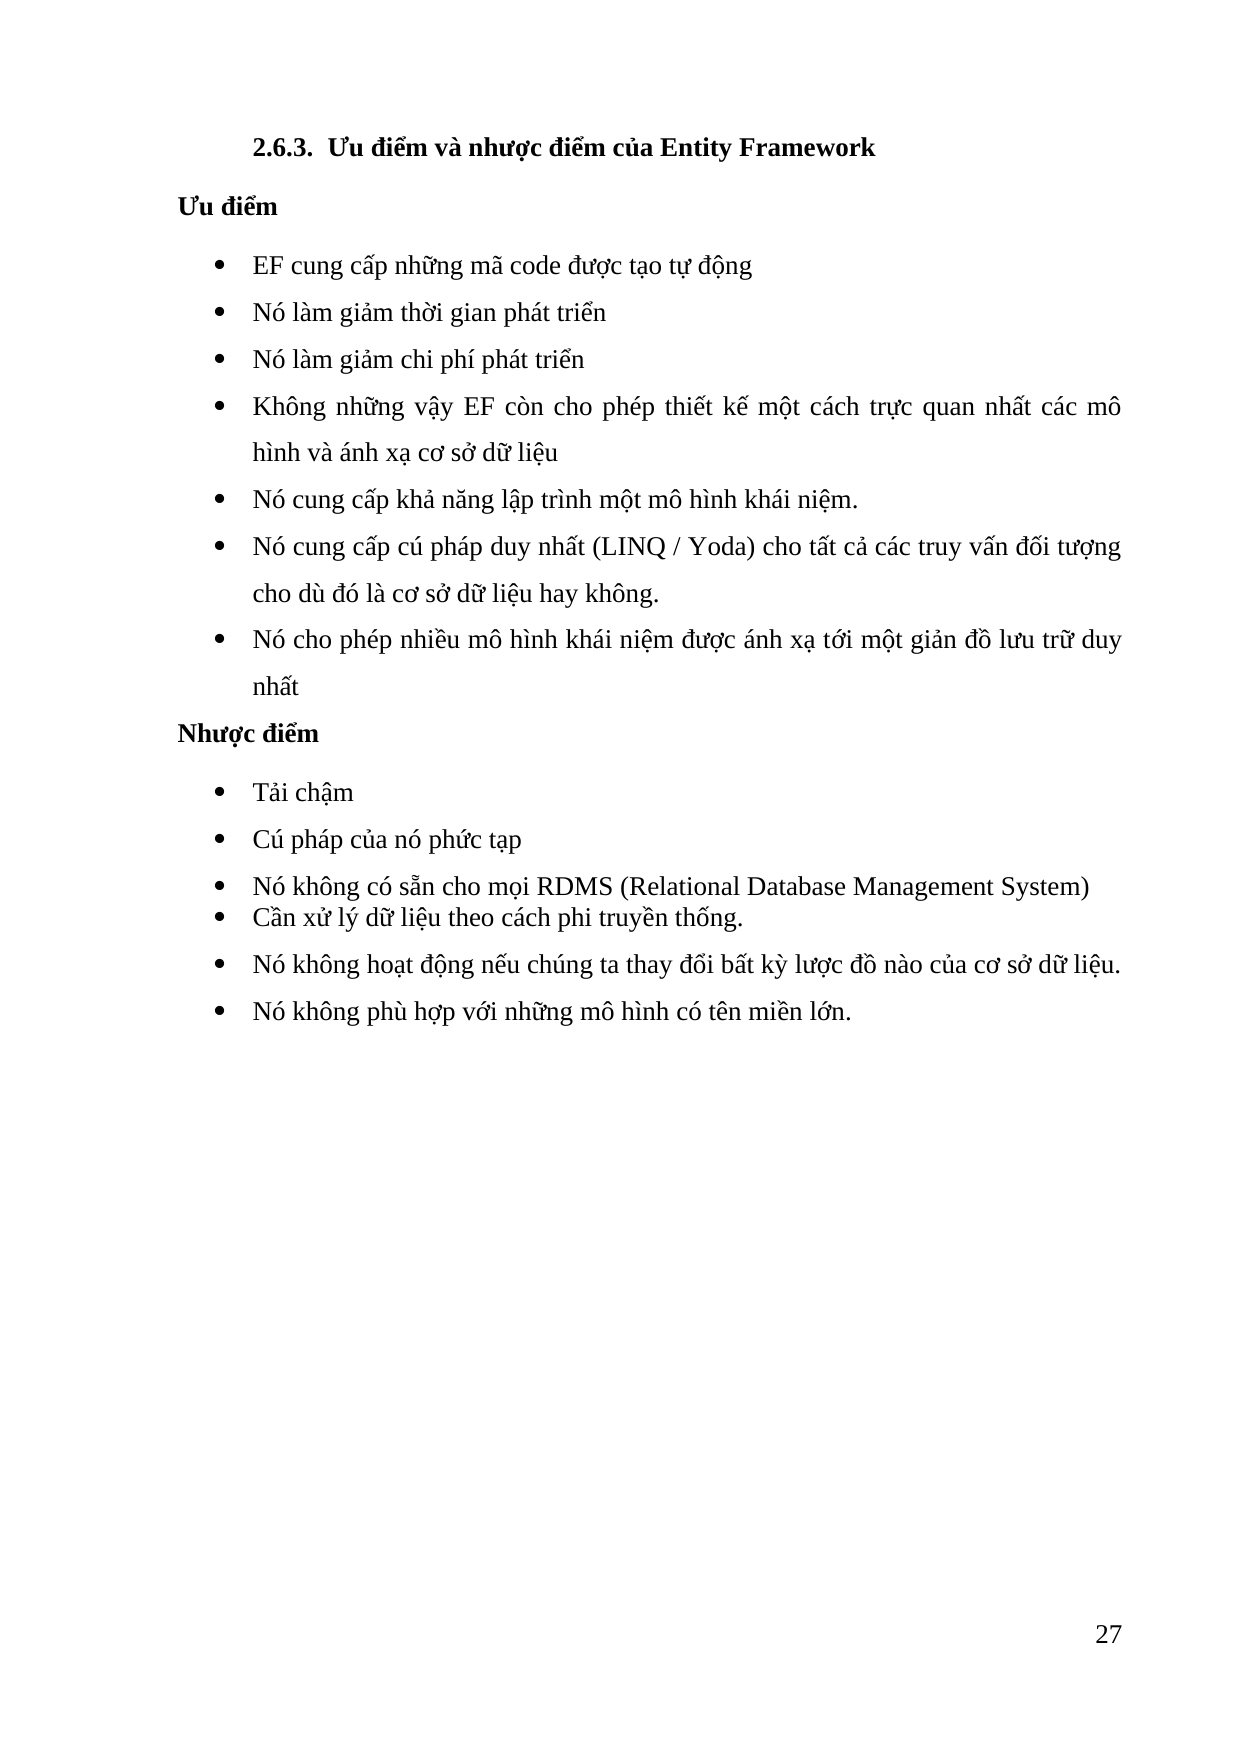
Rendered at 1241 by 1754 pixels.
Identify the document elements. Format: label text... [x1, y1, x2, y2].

text Ưu điểm [177, 190, 1122, 221]
list Cần xử lý dữ liệu theo cách phi truyền thống. [215, 901, 1122, 932]
text Nhược điểm [177, 717, 1122, 748]
list Nó làm giảm chi phí phát triển [215, 343, 1122, 374]
list EF cung cấp những mã code được tạo tự động [215, 249, 1122, 280]
list Nó không hoạt động nếu chúng ta thay đổi bất kỳ lược đồ nào của cơ sở dữ liệu. [215, 948, 1122, 979]
list Cú pháp của nó phức tạp [215, 823, 1122, 854]
list Nó cung cấp khả năng lập trình một mô hình khái niệm. [215, 483, 1122, 514]
list Nó cung cấp cú pháp duy nhất (LINQ / Yoda) cho tất cả các truy vấn đối tượng cho dù đó là cơ sở dữ liệu hay không. [215, 530, 1122, 608]
subtitle Ưu điểm và nhược điểm của Entity Framework [252, 131, 1122, 162]
list Nó không có sẵn cho mọi RDMS (Relational Database Management System) [215, 870, 1122, 901]
list Tải chậm [215, 776, 1122, 807]
list Nó làm giảm thời gian phát triển [215, 296, 1122, 327]
list Nó không phù hợp với những mô hình có tên miền lớn. [215, 995, 1122, 1026]
list Nó cho phép nhiều mô hình khái niệm được ánh xạ tới một giản đồ lưu trữ duy nhất [215, 623, 1122, 701]
list Không những vậy EF còn cho phép thiết kế một cách trực quan nhất các mô hình và ánh xạ cơ sở dữ liệu [215, 389, 1122, 467]
